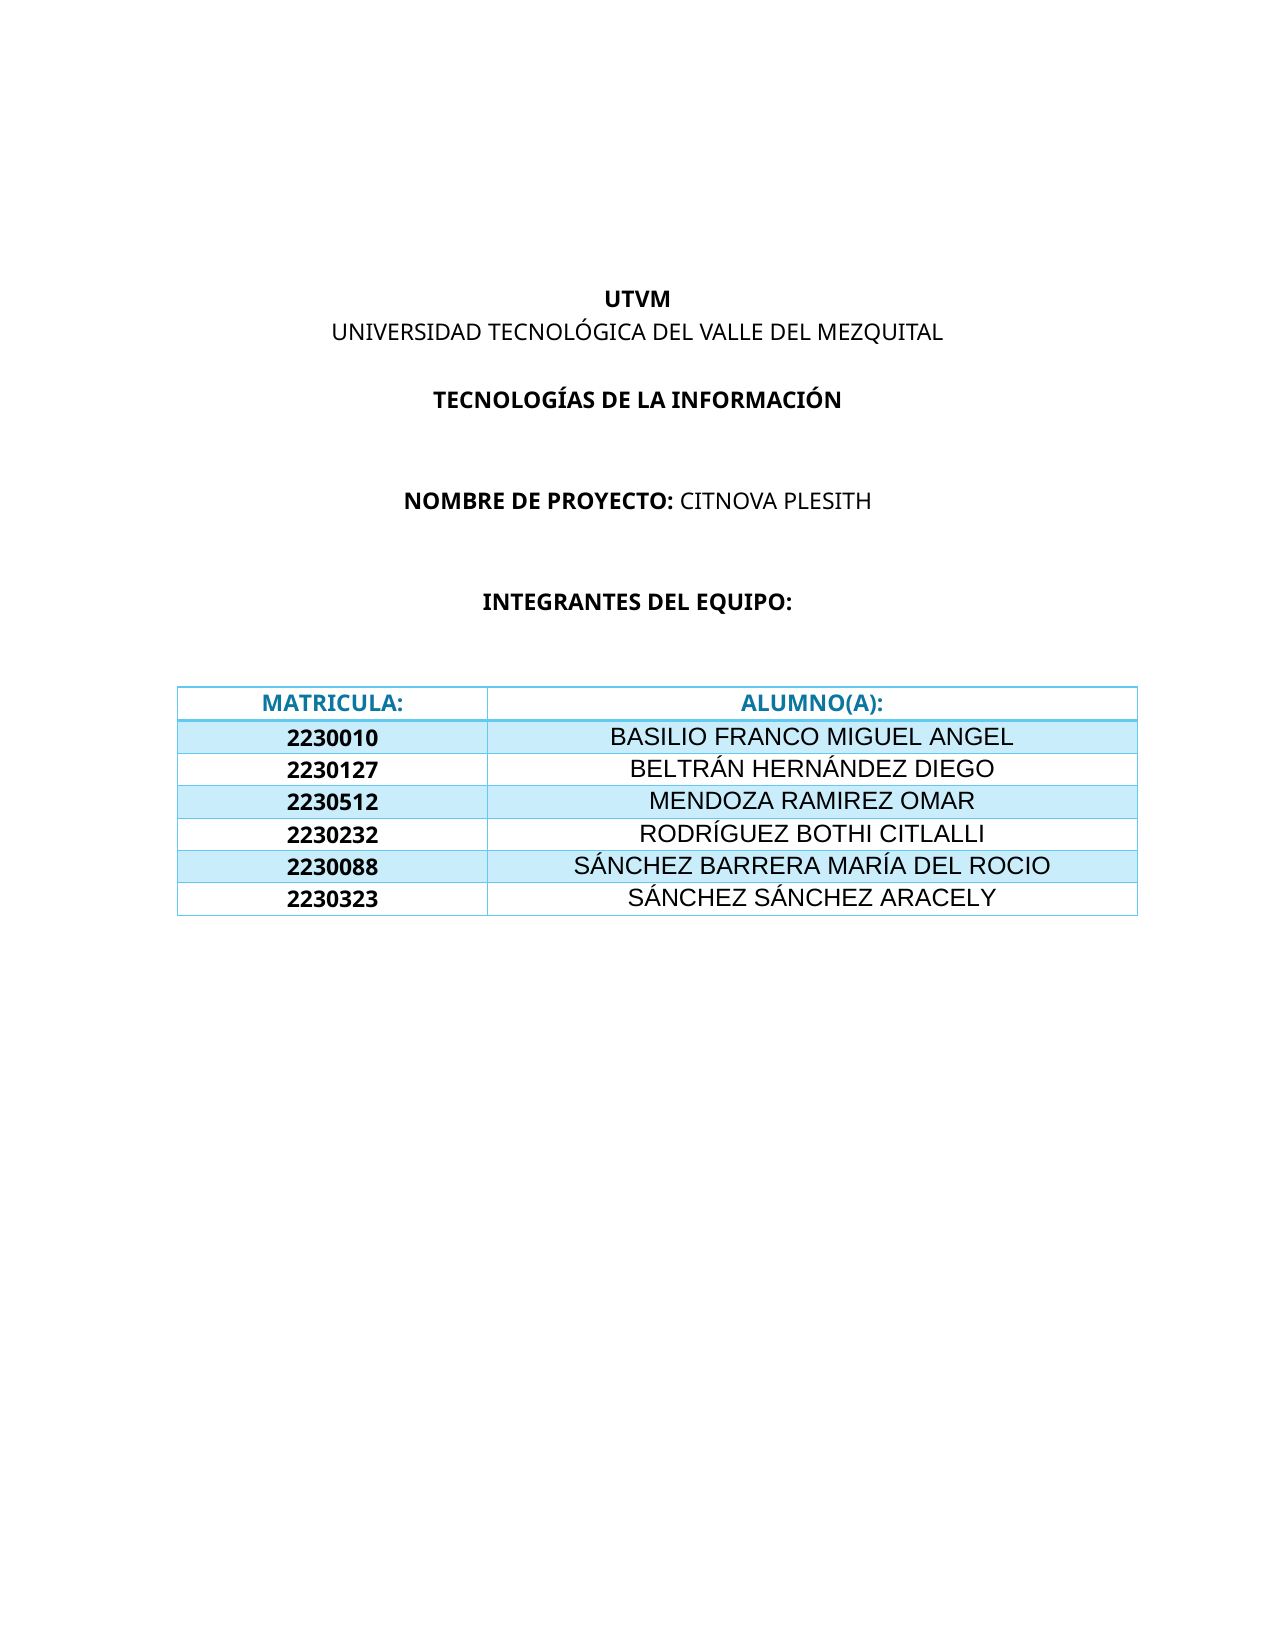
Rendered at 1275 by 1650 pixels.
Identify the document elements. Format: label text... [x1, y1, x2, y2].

table_cell MENDOZA RAMIREZ OMAR [488, 786, 1137, 818]
table_cell SÁNCHEZ BARRERA MARÍA DEL ROCIO [488, 851, 1137, 882]
table_cell BELTRÁN HERNÁNDEZ DIEGO [488, 754, 1137, 785]
text UNIVERSIDAD TECNOLÓGICA DEL VALLE DEL MEZQUITAL [177, 316, 1098, 348]
text INTEGRANTES DEL EQUIPO: [177, 586, 1098, 617]
table_cell 2230232 [178, 819, 487, 850]
table_cell SÁNCHEZ SÁNCHEZ ARACELY [488, 883, 1137, 914]
table_cell 2230127 [178, 754, 487, 785]
table_header ALUMNO(A): [488, 688, 1137, 719]
table_cell 2230323 [178, 883, 487, 914]
table_cell 2230010 [178, 722, 487, 753]
text TECNOLOGÍAS DE LA INFORMACIÓN [177, 384, 1098, 415]
text UTVM [177, 283, 1098, 314]
table_cell RODRÍGUEZ BOTHI CITLALLI [488, 819, 1137, 850]
table_cell BASILIO FRANCO MIGUEL ANGEL [488, 722, 1137, 753]
table_cell 2230512 [178, 786, 487, 818]
table_header MATRICULA: [178, 688, 487, 719]
text NOMBRE DE PROYECTO: CITNOVA PLESITH [177, 485, 1098, 516]
table_cell 2230088 [178, 851, 487, 882]
